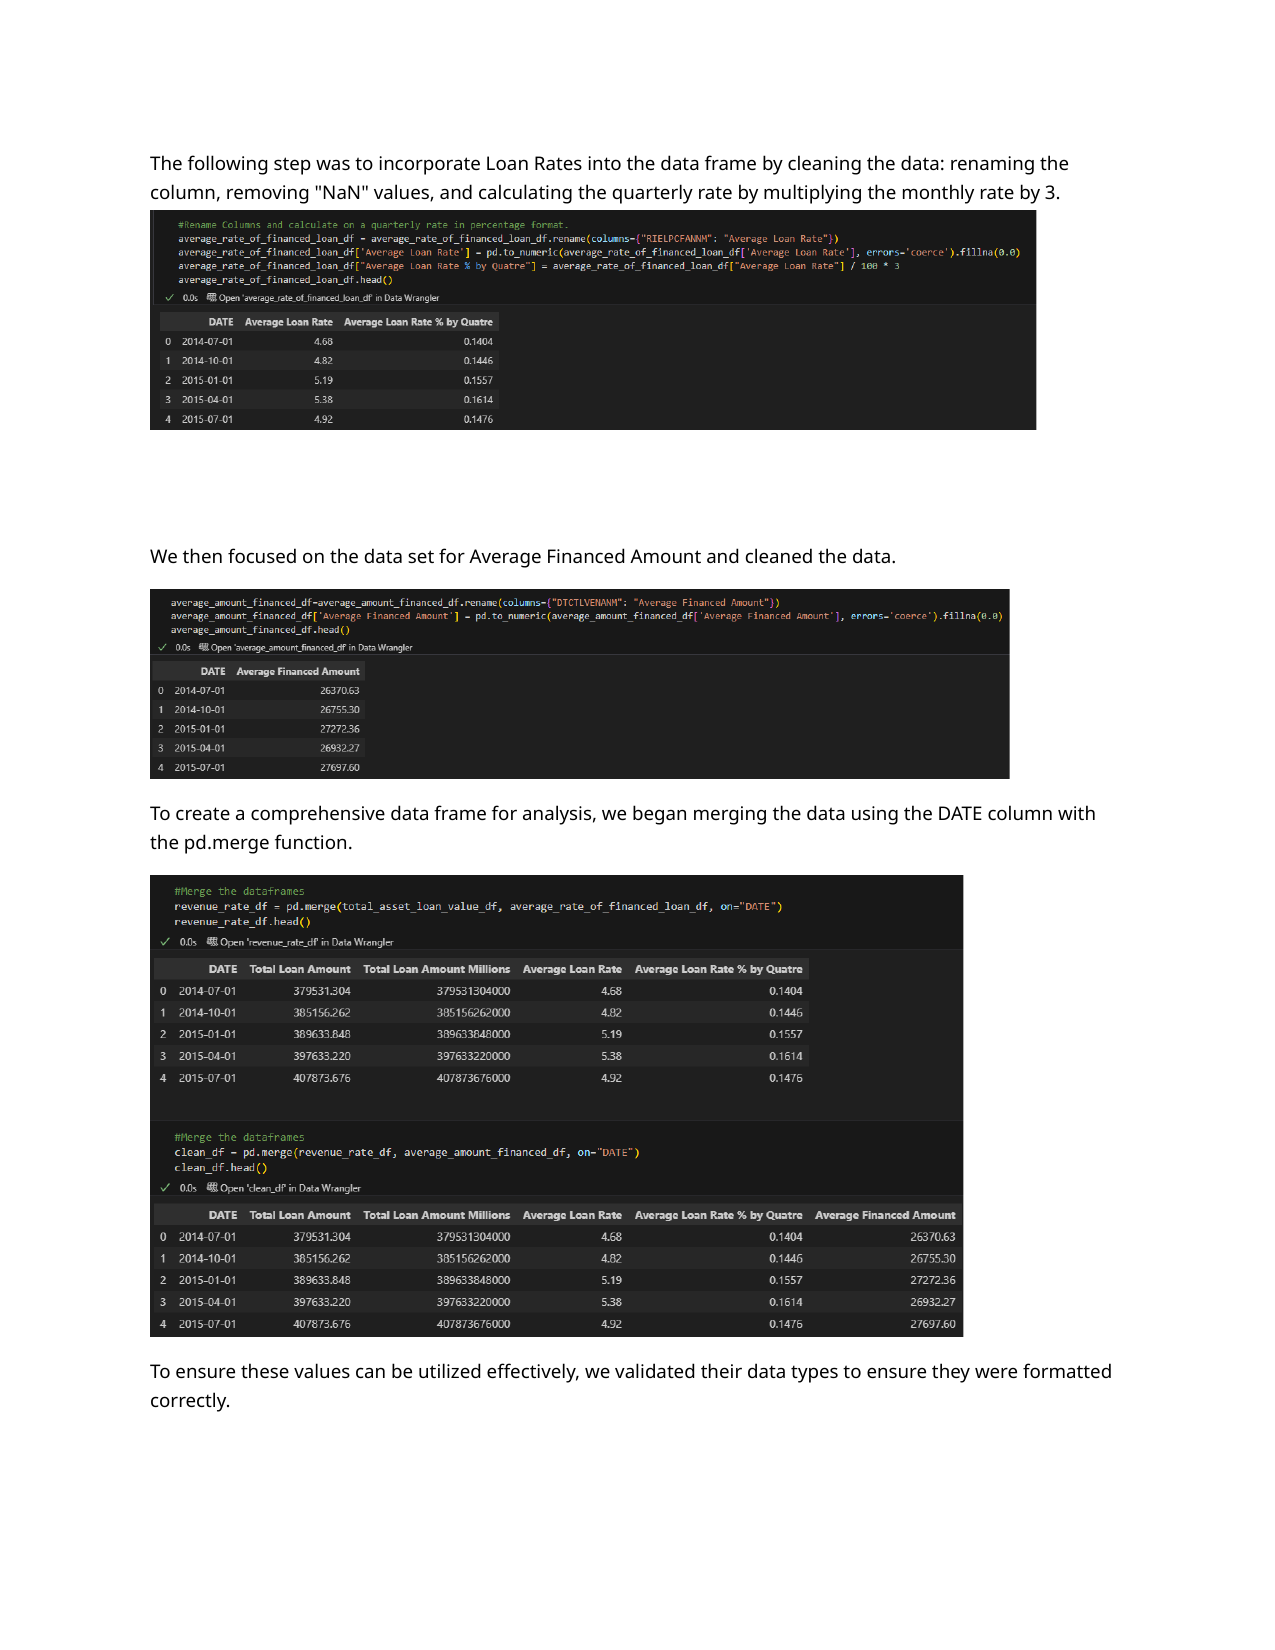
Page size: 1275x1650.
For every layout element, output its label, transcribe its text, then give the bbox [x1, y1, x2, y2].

picture [150, 875, 964, 1337]
text We then focused on the data set for Average Financed Amount and cleaned the data. [150, 544, 1125, 569]
text To create a comprehensive data frame for analysis, we began merging the data using the DATE column with the pd.merge function. [150, 800, 1125, 855]
text To ensure these values can be utilized effectively, we validated their data types to ensure they were formatted correctly. [150, 1358, 1125, 1413]
picture [150, 210, 1037, 430]
picture [150, 589, 1010, 779]
